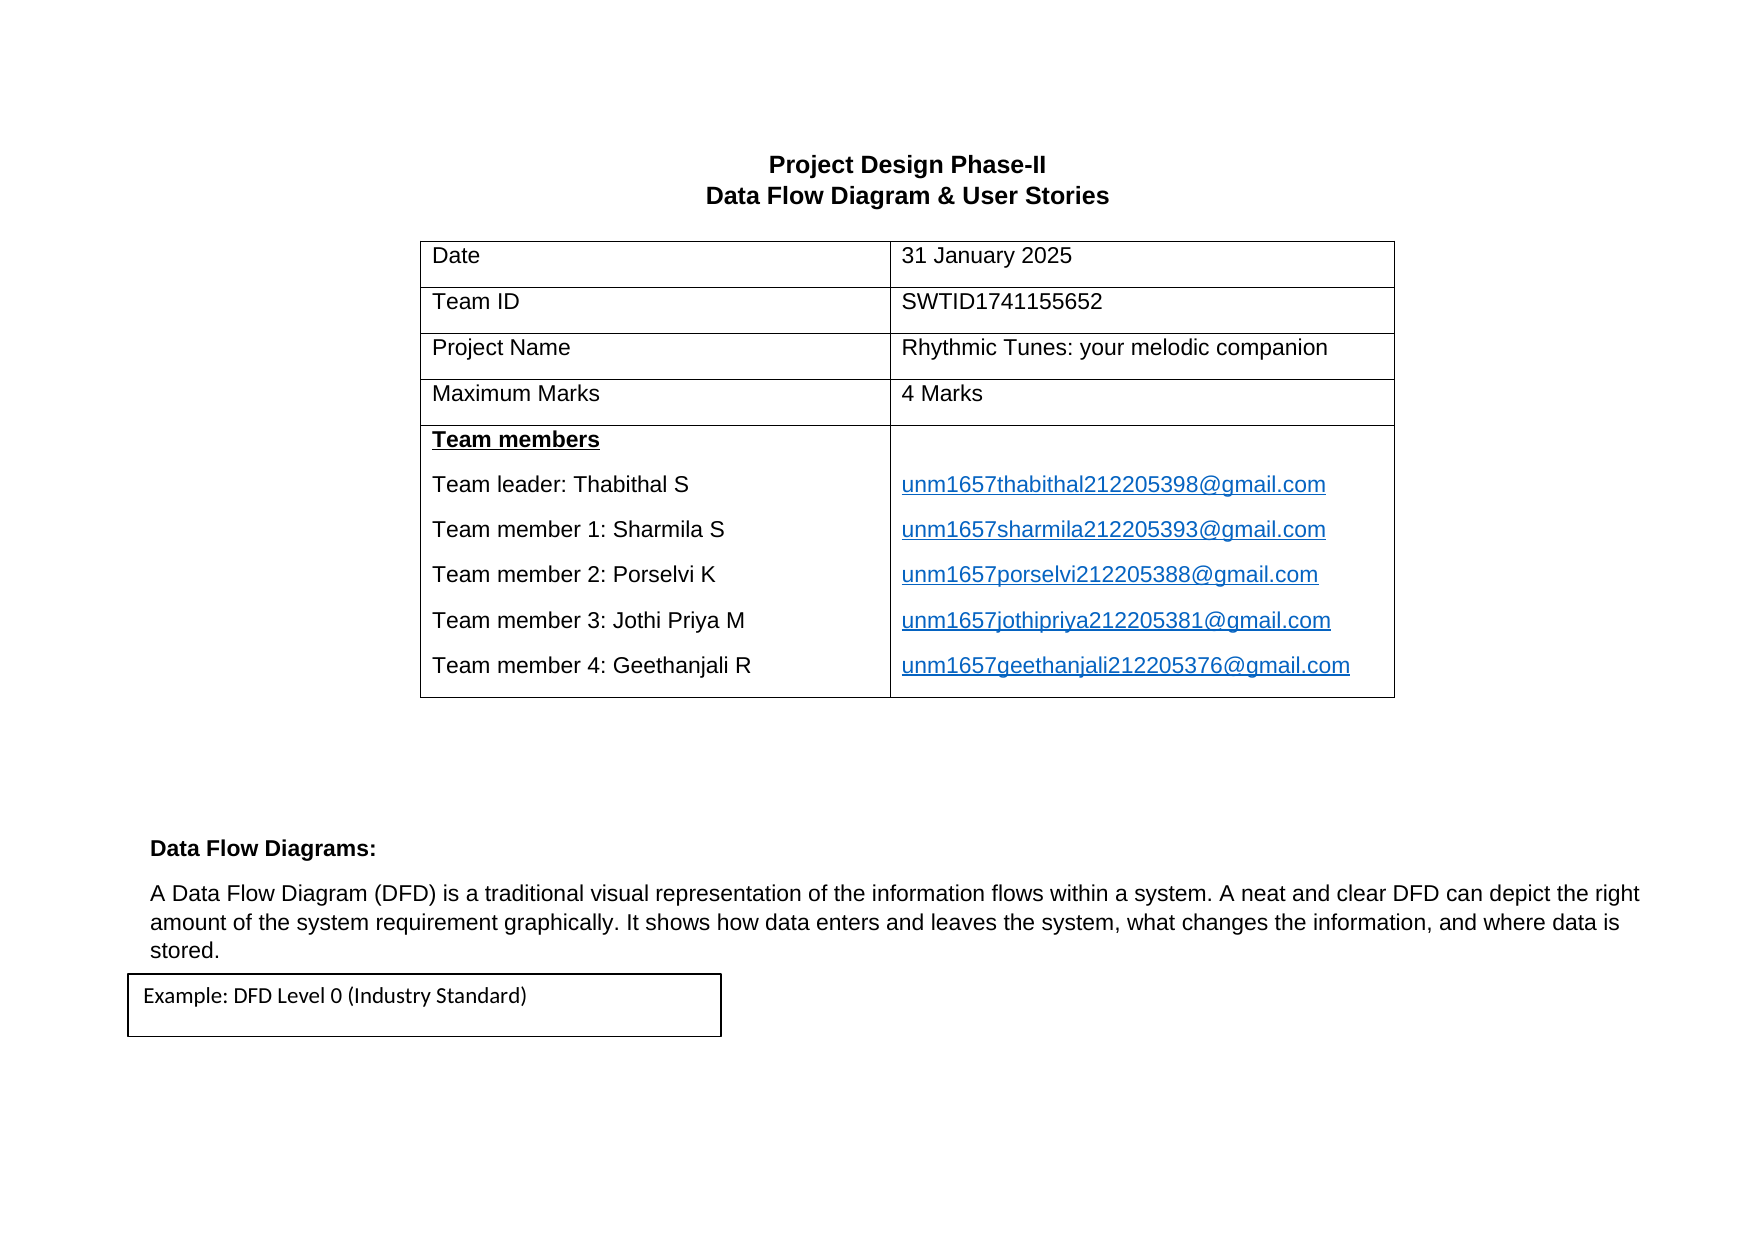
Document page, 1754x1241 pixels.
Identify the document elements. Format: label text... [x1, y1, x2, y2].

table_cell Rhythmic Tunes: your melodic companion [891, 334, 1394, 379]
table_header Date [421, 242, 890, 287]
text Data Flow Diagram & User Stories [150, 181, 1665, 210]
table_cell Maximum Marks [421, 380, 890, 425]
text Data Flow Diagrams: [150, 835, 1665, 861]
table_header 31 January 2025 [891, 242, 1394, 287]
table_cell Project Name [421, 334, 890, 379]
text Project Design Phase-II [150, 150, 1665, 179]
table_cell 4 Marks [891, 380, 1394, 425]
table_cell Team members Team leader: Thabithal S Team member 1: Sharmila S Team member 2: Porselvi K Team member 3: Jothi Priya M Team member 4: Geethanjali R [421, 426, 890, 697]
text A Data Flow Diagram (DFD) is a traditional visual representation of the information flows within a system. A neat and clear DFD can depict the right amount of the system requirement graphically. It shows how data enters and leaves the system, what changes the information, and where data is stored. [150, 880, 1665, 963]
table_cell SWTID1741155652 [891, 288, 1394, 333]
table_cell Team ID [421, 288, 890, 333]
table_cell unm1657thabithal212205398@gmail.com unm1657sharmila212205393@gmail.com unm1657porselvi212205388@gmail.com unm1657jothipriya212205381@gmail.com unm1657geethanjali212205376@gmail.com [891, 426, 1394, 697]
